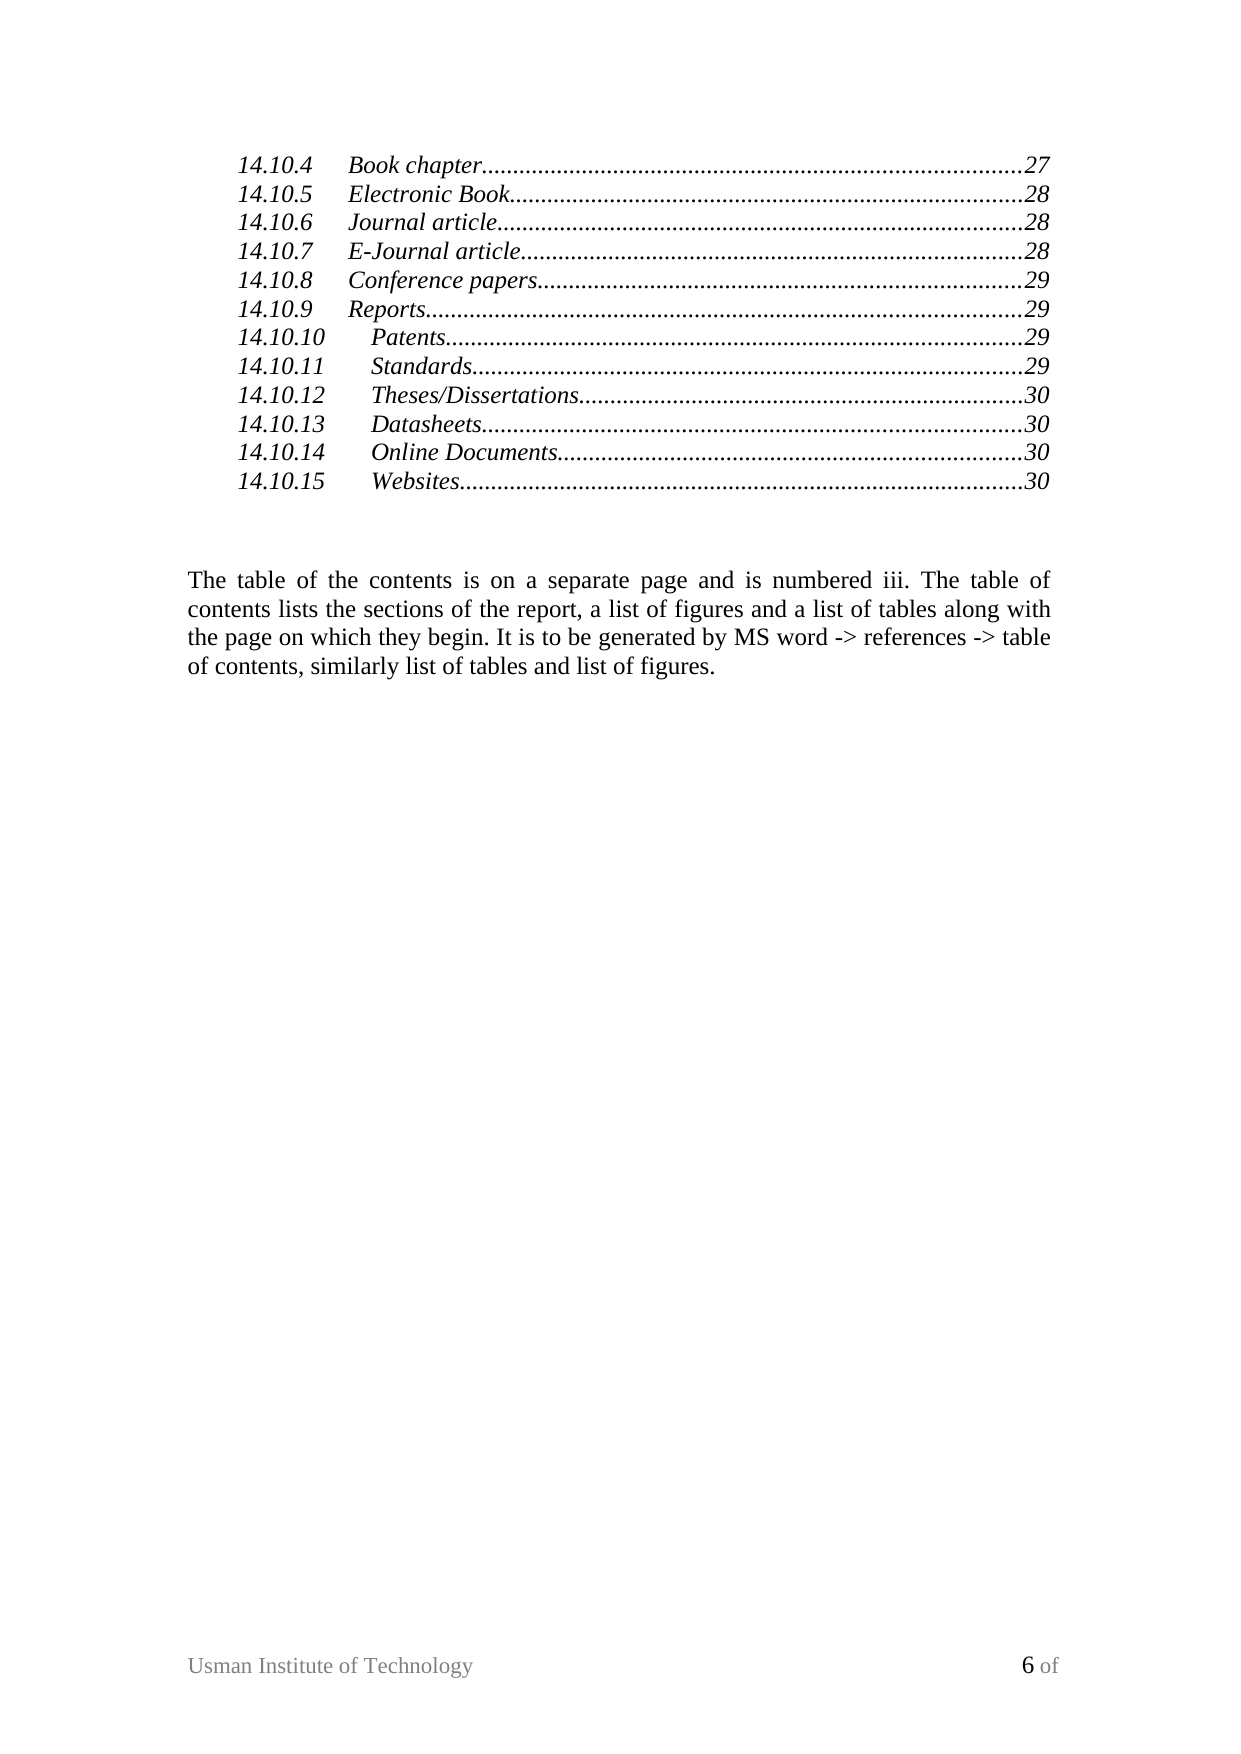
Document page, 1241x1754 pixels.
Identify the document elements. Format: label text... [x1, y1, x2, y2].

text The table of the contents is on a separate page and is numbered iii. The table of contents lists the sections of the report, a list of figures and a list of tables along with the page on which they begin. It is to be generated by MS word -> references -> table of contents, similarly list of tables and list of figures. [187, 565, 1053, 680]
